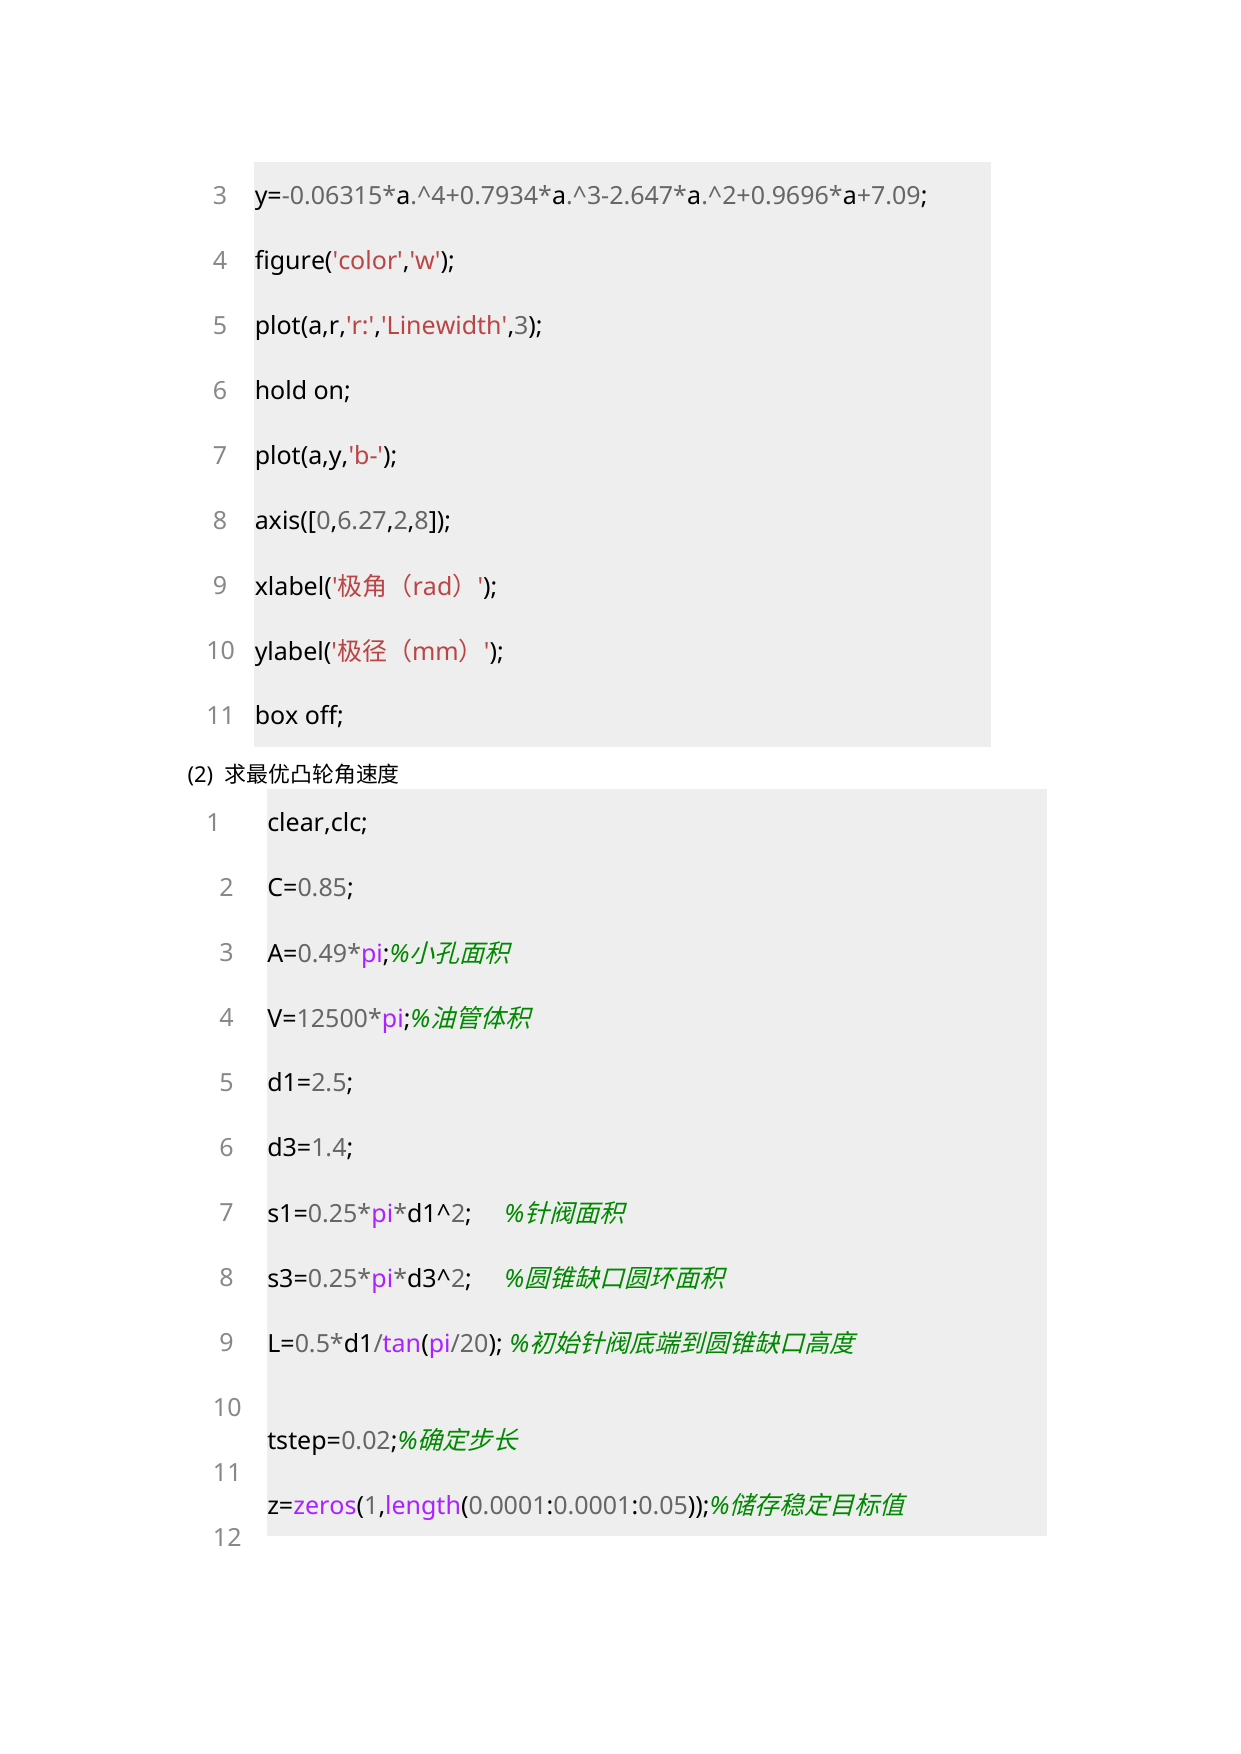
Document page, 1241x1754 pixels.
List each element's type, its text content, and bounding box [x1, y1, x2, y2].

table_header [188, 162, 236, 756]
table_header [248, 789, 1047, 1578]
text (2) 求最优凸轮角速度 [187, 756, 1053, 789]
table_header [236, 162, 991, 756]
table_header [188, 789, 248, 1578]
